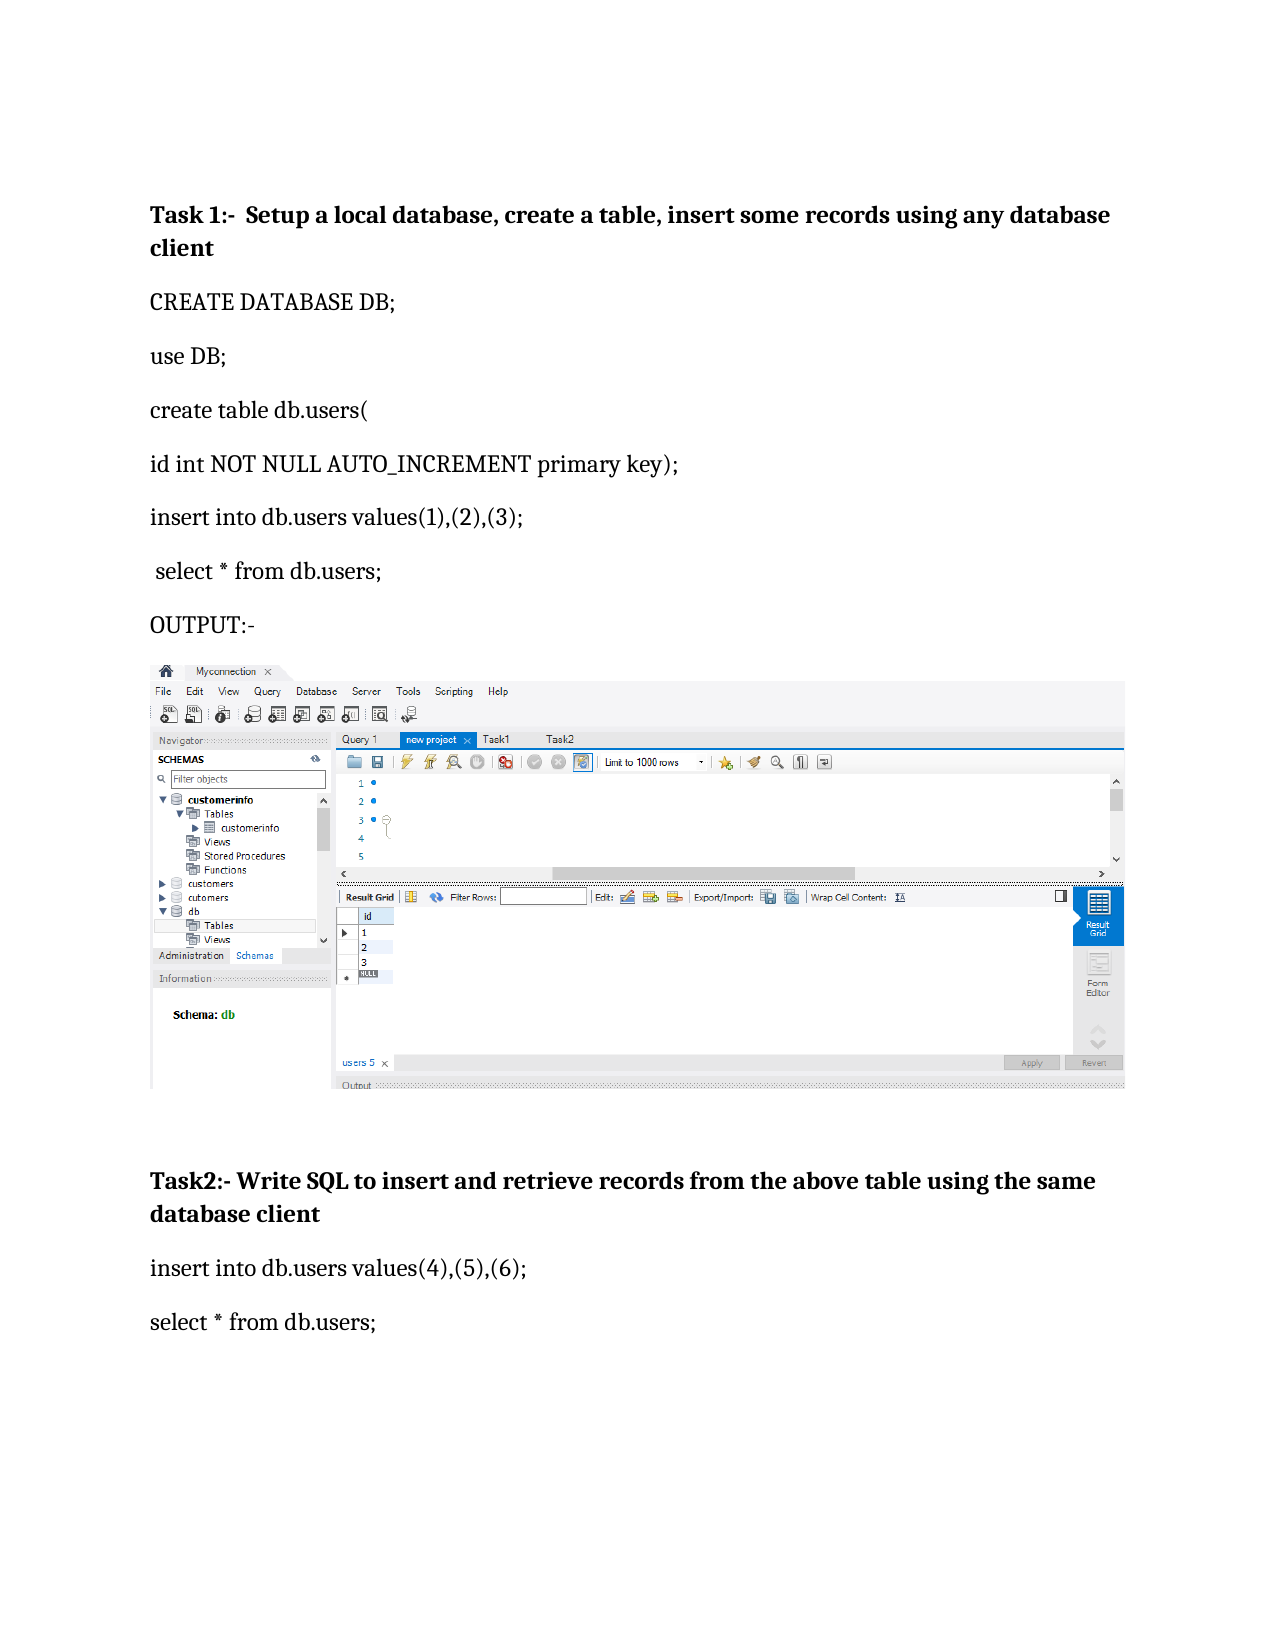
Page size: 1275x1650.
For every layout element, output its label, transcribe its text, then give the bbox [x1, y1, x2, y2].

text Task2:- Write SQL to insert and retrieve records from the above table using the same database client [150, 1167, 1125, 1229]
text CREATE DATABASE DB; [150, 288, 1125, 317]
text insert into db.users values(1),(2),(3); [150, 503, 1125, 532]
text select * from db.users; [150, 557, 1125, 586]
text id int NOT NULL AUTO_INCREMENT primary key); [150, 449, 1125, 478]
text use DB; [150, 342, 1125, 371]
picture [150, 665, 1125, 1089]
text OUTPUT:- [150, 611, 1125, 640]
text select * from db.users; [150, 1308, 1125, 1337]
text Task 1:- Setup a local database, create a table, insert some records using any database client [150, 201, 1125, 263]
text insert into db.users values(4),(5),(6); [150, 1254, 1125, 1283]
text create table db.users( [150, 396, 1125, 424]
